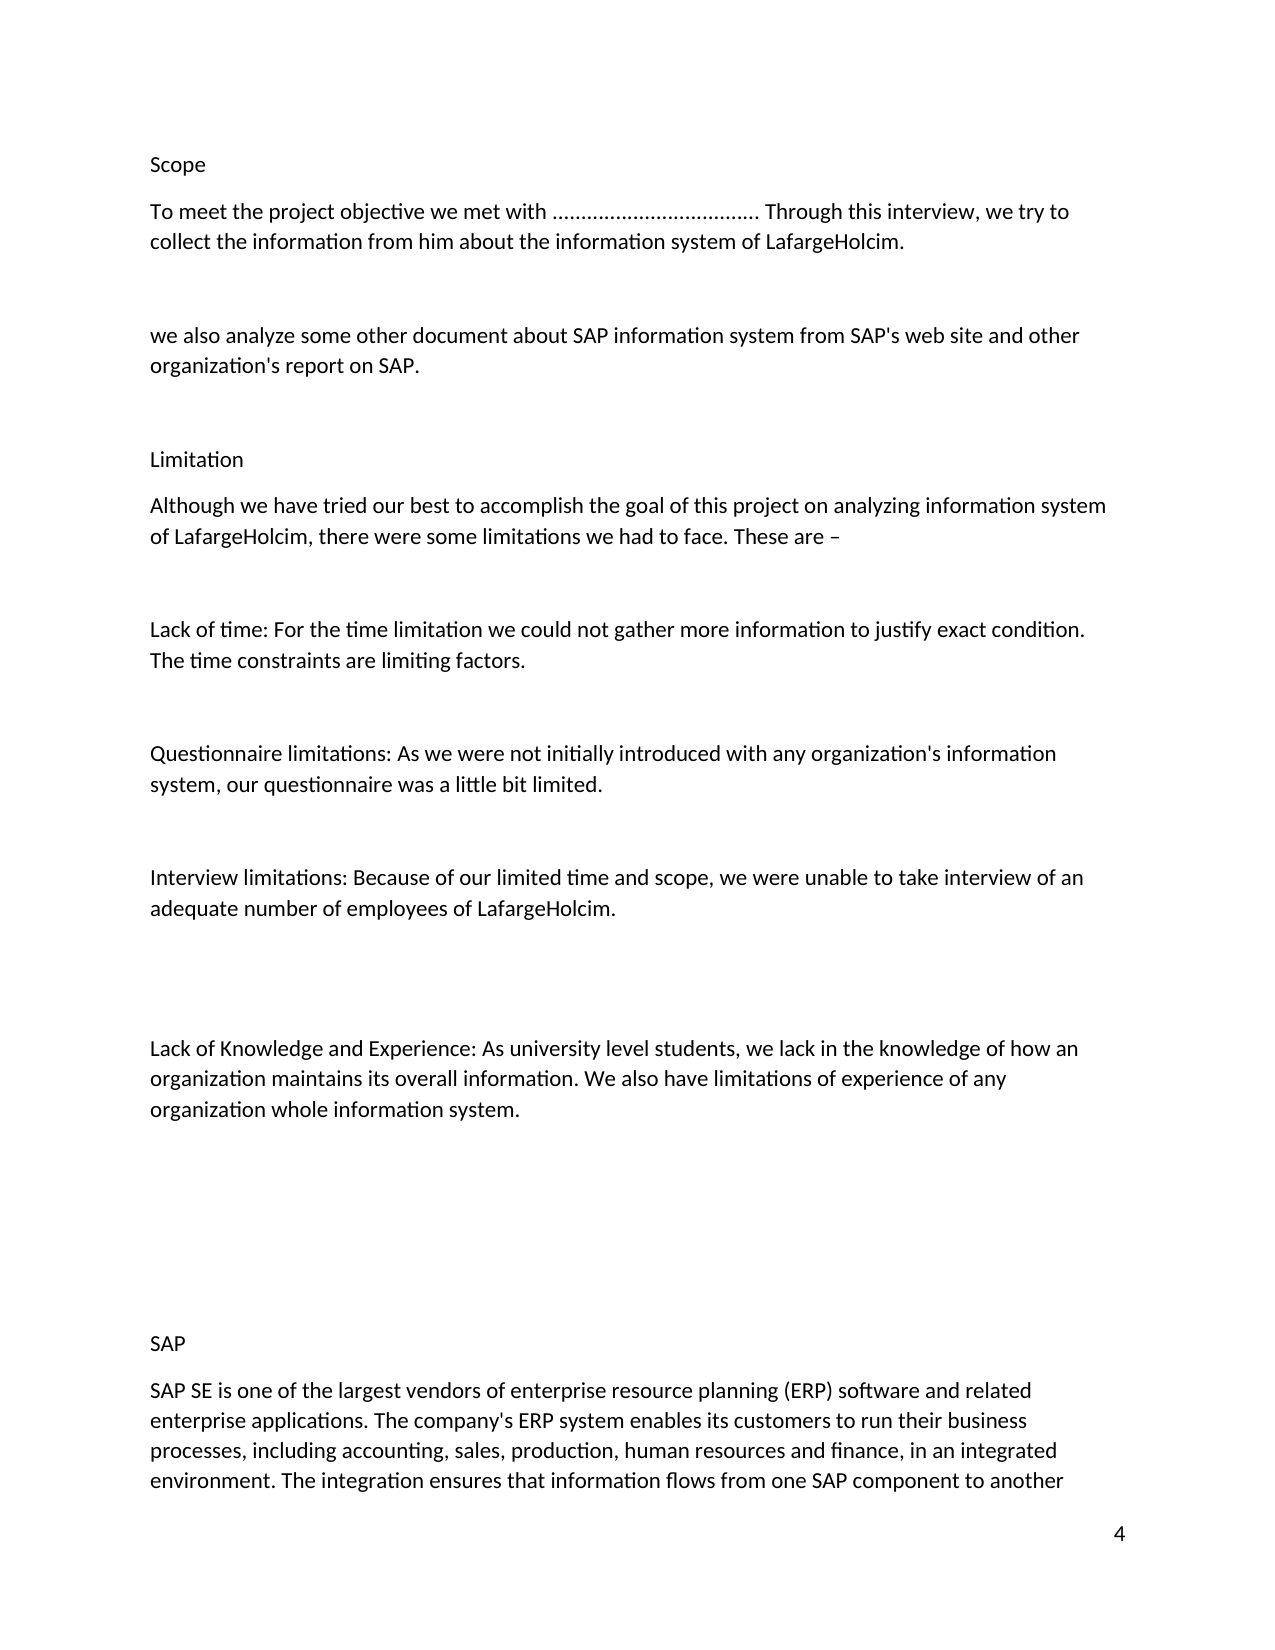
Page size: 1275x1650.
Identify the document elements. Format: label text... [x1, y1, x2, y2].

text Lack of Knowledge and Experience: As university level students, we lack in the knowledge of how an organization maintains its overall information. We also have limitations of experience of any organization whole information system. [150, 1034, 1125, 1123]
text Limitation [150, 445, 1125, 473]
text Scope [150, 150, 1125, 178]
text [150, 1376, 1125, 1495]
text we also analyze some other document about SAP information system from SAP's web site and other organization's report on SAP. [150, 321, 1125, 379]
text To meet the project objective we met with .................................... Through this interview, we try to collect the information from him about the information system of LafargeHolcim. [150, 197, 1125, 255]
text Although we have tried our best to accomplish the goal of this project on analyzing information system of LafargeHolcim, there were some limitations we had to face. These are – [150, 492, 1125, 550]
text Interview limitations: Because of our limited time and scope, we were unable to take interview of an adequate number of employees of LafargeHolcim. [150, 863, 1125, 922]
text Questionnaire limitations: As we were not initially introduced with any organization's information system, our questionnaire was a little bit limited. [150, 739, 1125, 798]
text Lack of time: For the time limitation we could not gather more information to justify exact condition. The time constraints are limiting factors. [150, 616, 1125, 674]
text SAP [150, 1329, 1125, 1357]
